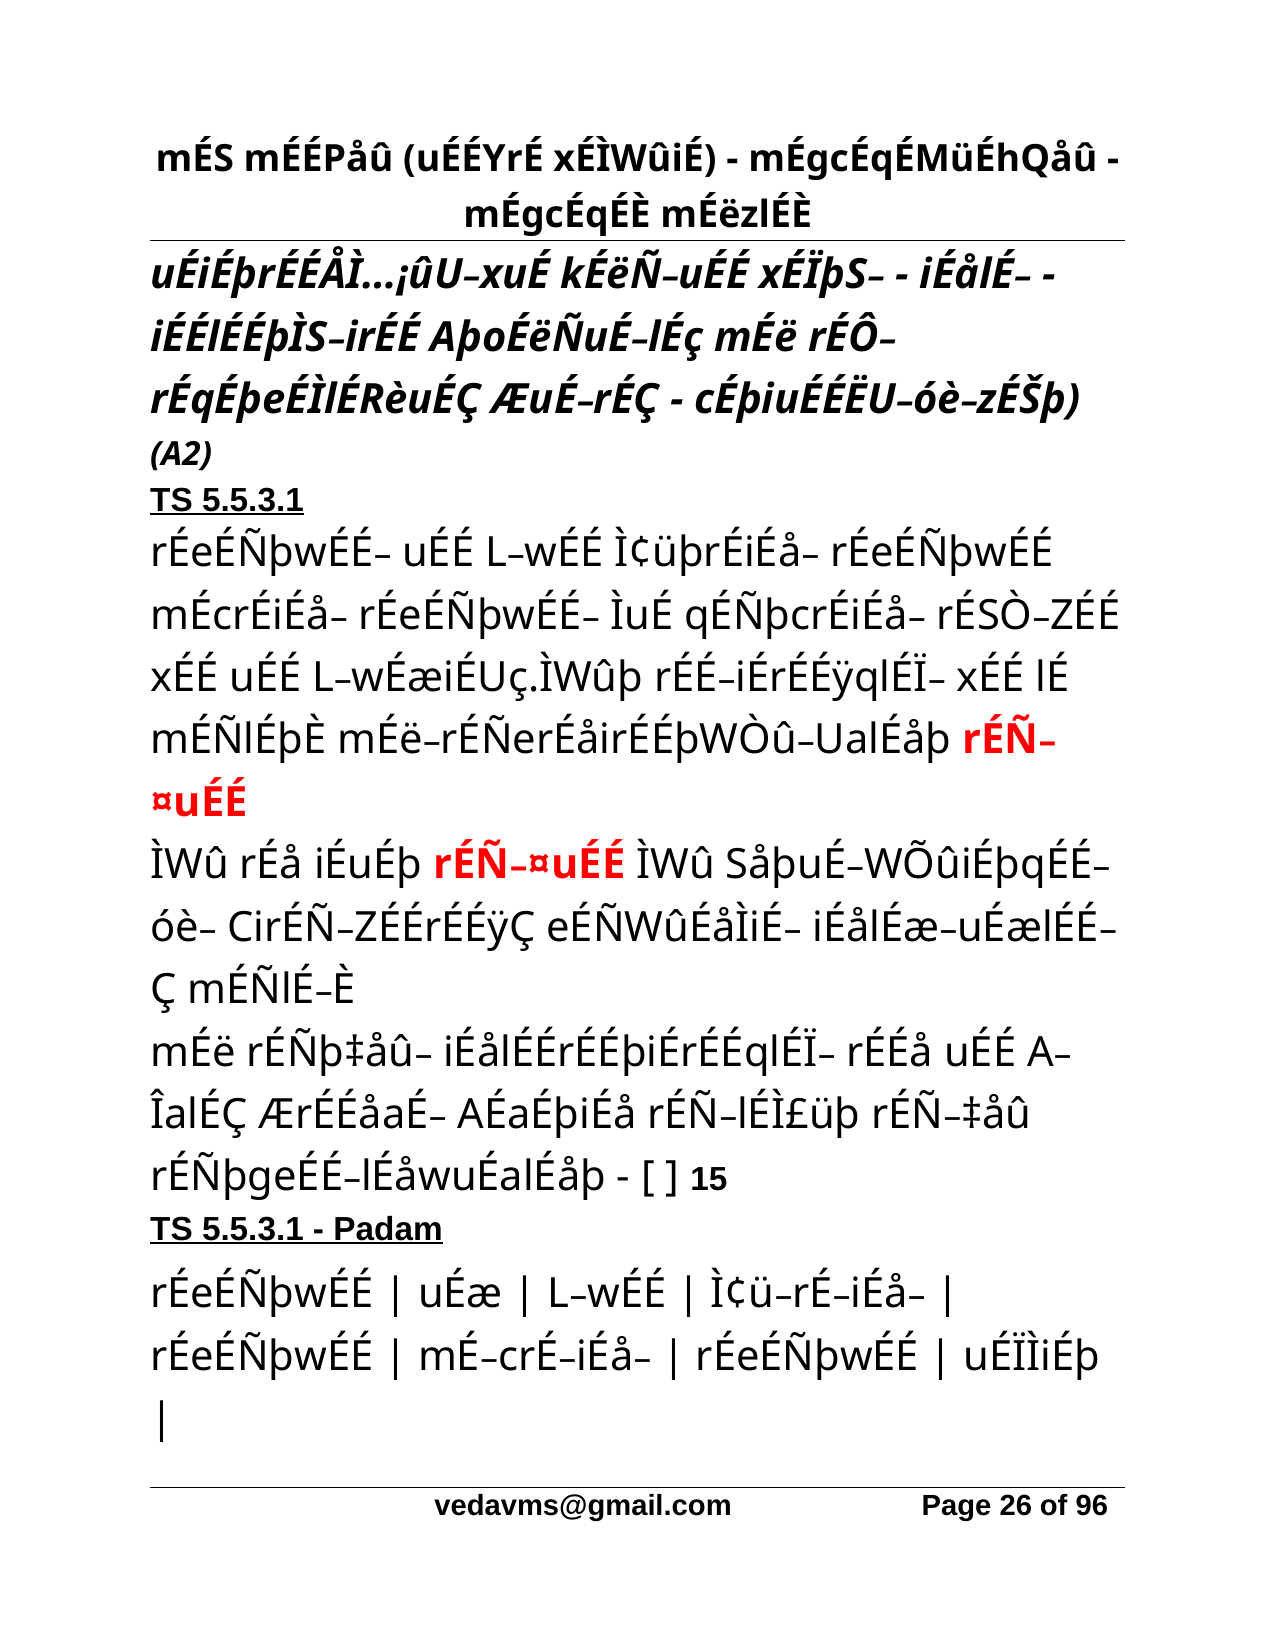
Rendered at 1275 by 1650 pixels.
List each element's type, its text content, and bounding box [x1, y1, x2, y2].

text rÉeÉÑþwÉÉ– uÉÉ L–wÉÉ Ì¢üþrÉiÉå– rÉeÉÑþwÉÉ mÉcrÉiÉå– rÉeÉÑþwÉÉ– ÌuÉ qÉÑþcrÉiÉå– rÉSÒ–ZÉÉ [150, 522, 1125, 641]
text TS 5.5.3.1 - Padam [150, 1208, 1158, 1247]
text ÌWû rÉå iÉuÉþ rÉÑ–¤uÉÉ ÌWû SåþuÉ–WÕûiÉþqÉÉ–óè– CirÉÑ–ZÉÉrÉÉÿÇ eÉÑWûÉåÌiÉ– iÉålÉæ–uÉælÉÉ–Ç mÉÑlÉ–È [150, 834, 1125, 1016]
text rÉeÉÑþwÉÉ | uÉæ | L–wÉÉ | Ì¢ü–rÉ–iÉå– | rÉeÉÑþwÉÉ | mÉ–crÉ–iÉå– | rÉeÉÑþwÉÉ | uÉÏÌiÉþ | [150, 1263, 1125, 1445]
text TS 5.5.3.1 [150, 480, 1125, 518]
text mÉë rÉÑþ‡åû– iÉålÉÉrÉÉþiÉrÉÉqlÉÏ– rÉÉå uÉÉ A–ÎalÉÇ ÆrÉÉåaÉ– AÉaÉþiÉå rÉÑ–lÉÌ£üþ rÉÑ–‡åû [150, 1021, 1125, 1141]
text rÉÑþgeÉÉ–lÉåwuÉalÉåþ - [ ] 15 [150, 1146, 1125, 1203]
text xÉÉ uÉÉ L–wÉæiÉUç.ÌWûþ rÉÉ–iÉrÉÉÿqlÉÏ– xÉÉ lÉ mÉÑlÉþÈ mÉë–rÉÑerÉåirÉÉþWÒû–UalÉåþ rÉÑ–¤uÉÉ [150, 647, 1125, 828]
